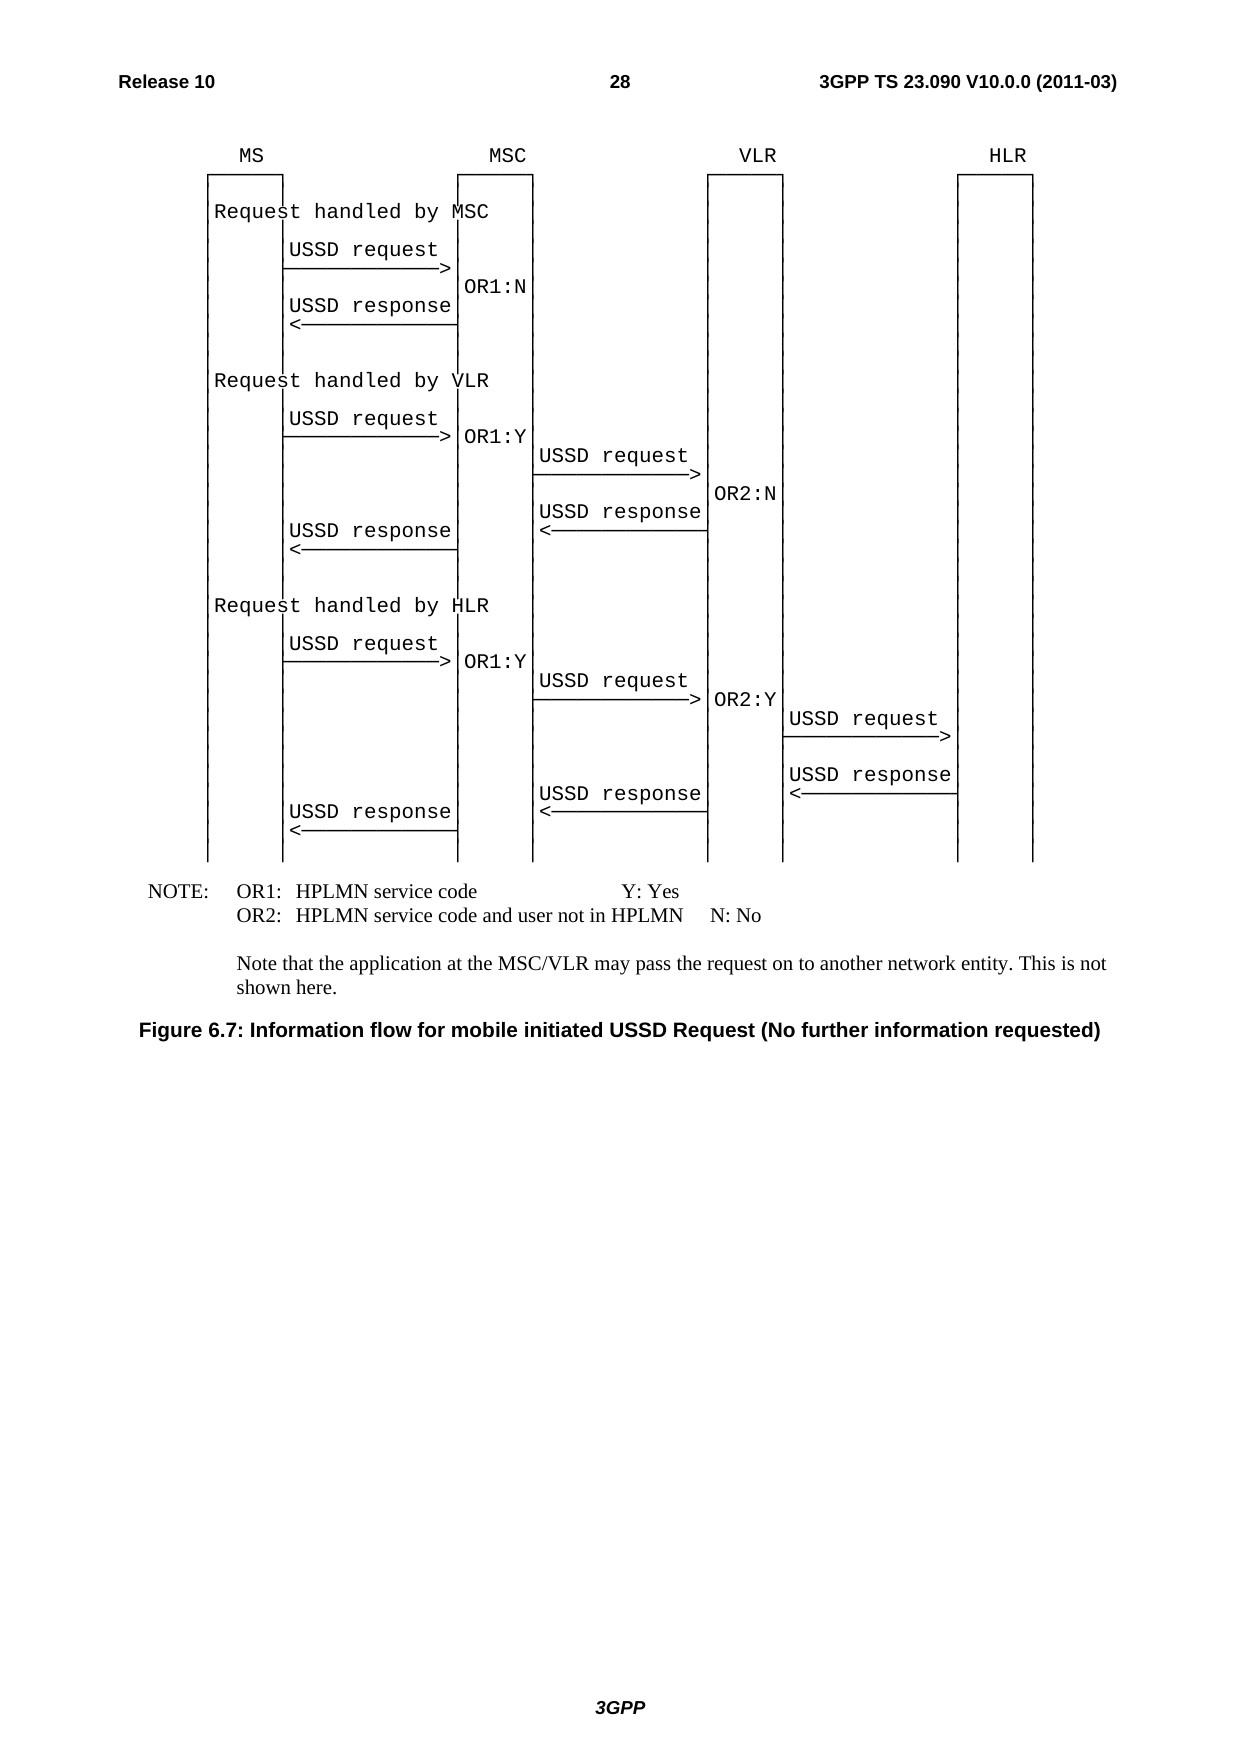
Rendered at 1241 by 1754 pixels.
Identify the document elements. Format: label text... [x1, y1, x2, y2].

text Figure 6.7: Information flow for mobile initiated USSD Request (No further information requested) [118, 1018, 1122, 1042]
text MS MSC VLR HLR ┌─────┐ ┌─────┐ ┌─────┐ ┌─────┐ │ │ │ │ │ │ │ │ │Request handled by MSC │ │ │ │ │ │ │ │ │ │ │ │ │ │ │USSD request │ │ │ │ │ │ │ ├────────────>│ │ │ │ │ │ │ │ │OR1:N│ │ │ │ │ │ │USSD response│ │ │ │ │ │ │ │<────────────┤ │ │ │ │ │ │ │ │ │ │ │ │ │ │ │ │ │ │ │ │ │ │Request handled by VLR │ │ │ │ │ │ │ │ │ │ │ │ │ │ │USSD request │ │ │ │ │ │ │ ├────────────>│OR1:Y│ │ │ │ │ │ │ │ │USSD request │ │ │ │ │ │ │ ├────────────>│ │ │ │ │ │ │ │ │OR2:N│ │ │ │ │ │ │USSD response│ │ │ │ │ │USSD response│ │<────────────┤ │ │ │ │ │<────────────┤ │ │ │ │ │ │ │ │ │ │ │ │ │ │ │ │ │ │ │ │ │ │Request handled by HLR │ │ │ │ │ │ │ │ │ │ │ │ │ │ │USSD request │ │ │ │ │ │ │ ├────────────>│OR1:Y│ │ │ │ │ │ │ │ │USSD request │ │ │ │ │ │ │ ├────────────>│OR2:Y│ │ │ │ │ │ │ │ │USSD request │ │ │ │ │ │ │ ├────────────>│ │ │ │ │ │ │ │ │ │ │ │ │ │ │ │USSD response│ │ │ │ │ │USSD response│ │<────────────┤ │ │ │USSD response│ │<────────────┤ │ │ │ │ │<────────────┤ │ │ │ │ │ │ │ │ │ │ │ │ │ [118, 148, 1122, 879]
text NOTE: OR1: HPLMN service code Y: Yes OR2: HPLMN service code and user not in HPLMN N: No Note that the application at the MSC/VLR may pass the request on to another network entity. This is not shown here. [148, 879, 1122, 999]
